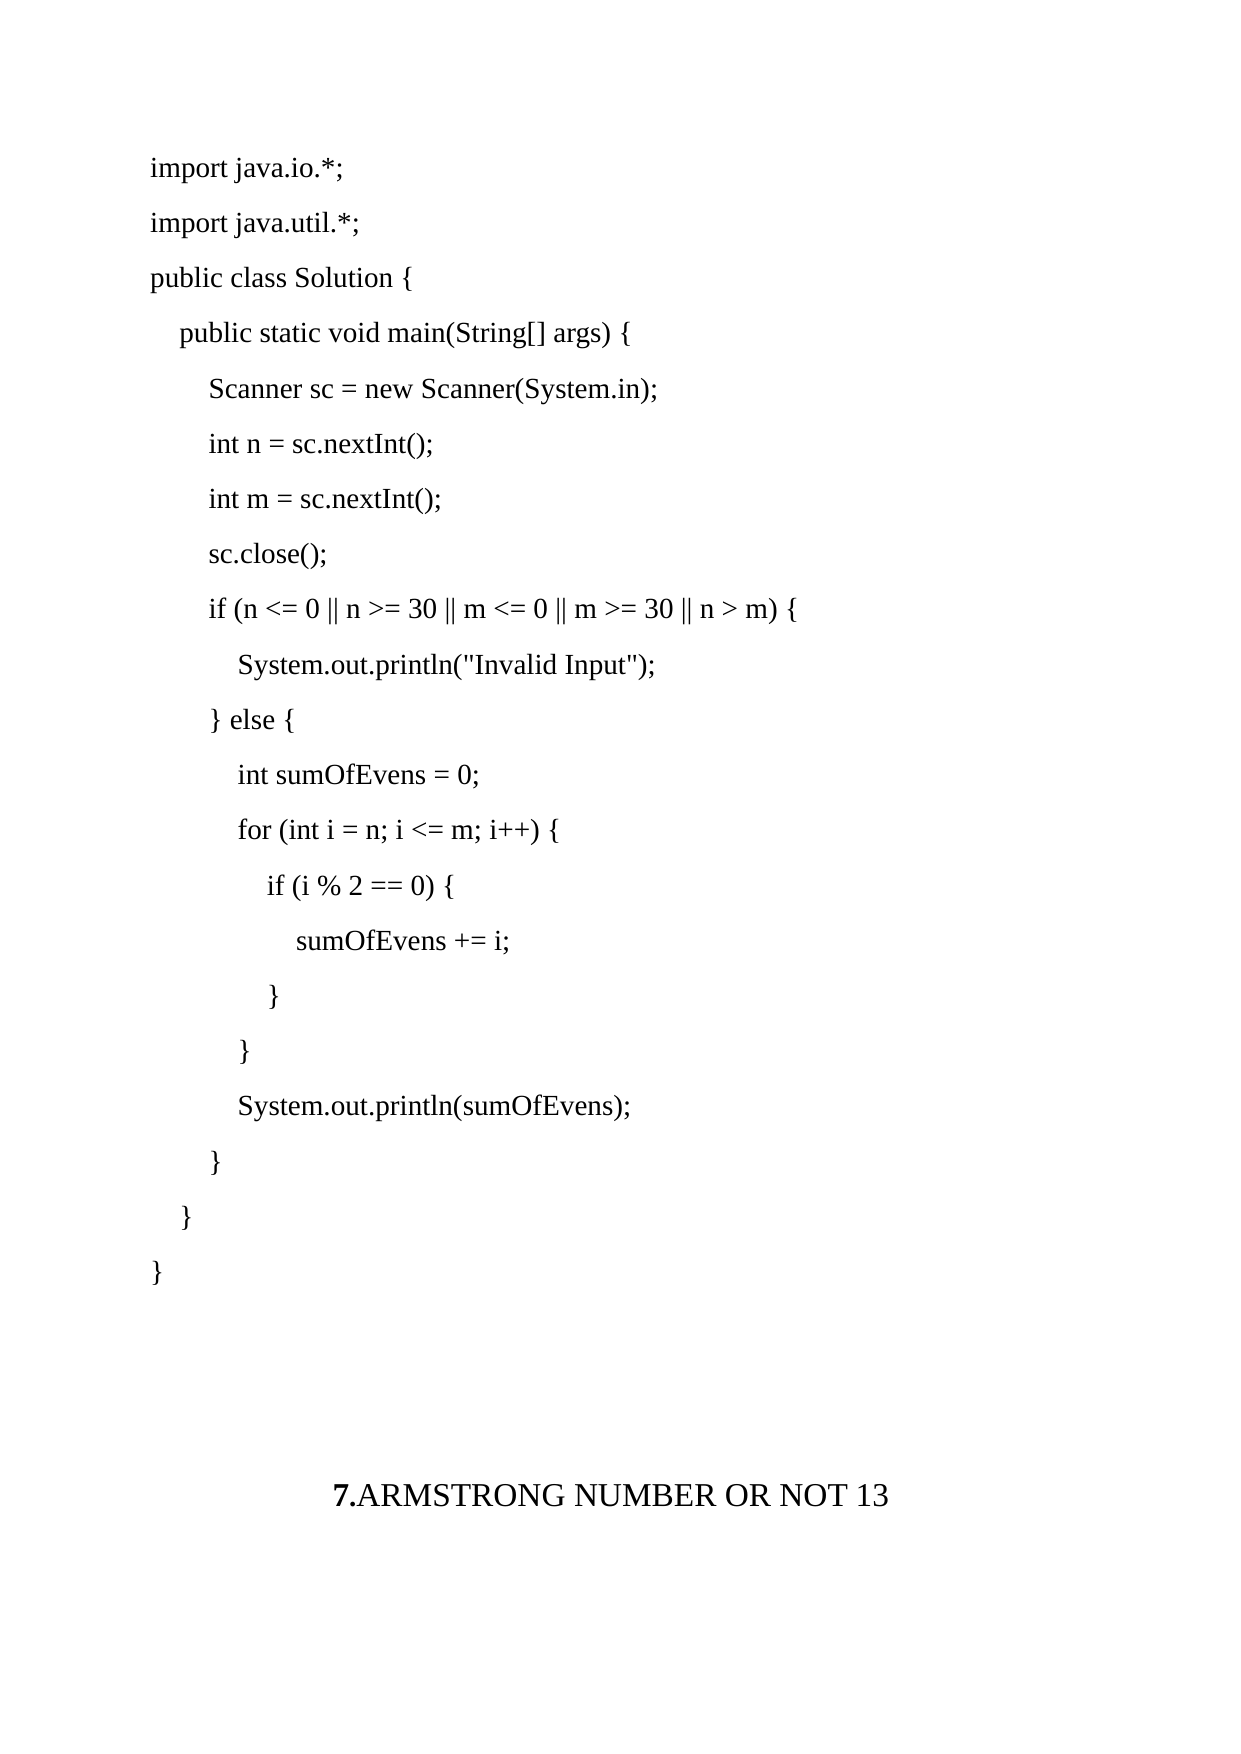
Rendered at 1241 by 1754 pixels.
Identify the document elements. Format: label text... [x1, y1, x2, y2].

text sumOfEvens += i; [150, 923, 1090, 956]
text if (n <= 0 || n >= 30 || m <= 0 || m >= 30 || n > m) { [150, 592, 1090, 625]
text for (int i = n; i <= m; i++) { [150, 812, 1090, 846]
text import java.util.*; [150, 205, 1090, 239]
text public static void main(String[] args) { [150, 316, 1090, 349]
text } [150, 1033, 1090, 1067]
text System.out.println("Invalid Input"); [150, 647, 1090, 680]
text int m = sc.nextInt(); [150, 481, 1090, 515]
text public class Solution { [150, 260, 1090, 294]
text } [150, 1199, 1090, 1232]
text import java.io.*; [150, 150, 1090, 183]
text 7.ARMSTRONG NUMBER OR NOT 13 [150, 1475, 1090, 1513]
text if (i % 2 == 0) { [150, 868, 1090, 901]
text sc.close(); [150, 536, 1090, 570]
text } else { [150, 702, 1090, 736]
text int sumOfEvens = 0; [150, 757, 1090, 791]
text System.out.println(sumOfEvens); [150, 1088, 1090, 1122]
text } [150, 1144, 1090, 1177]
text int n = sc.nextInt(); [150, 426, 1090, 459]
text } [150, 978, 1090, 1012]
text } [150, 1254, 1090, 1288]
text Scanner sc = new Scanner(System.in); [150, 371, 1090, 404]
